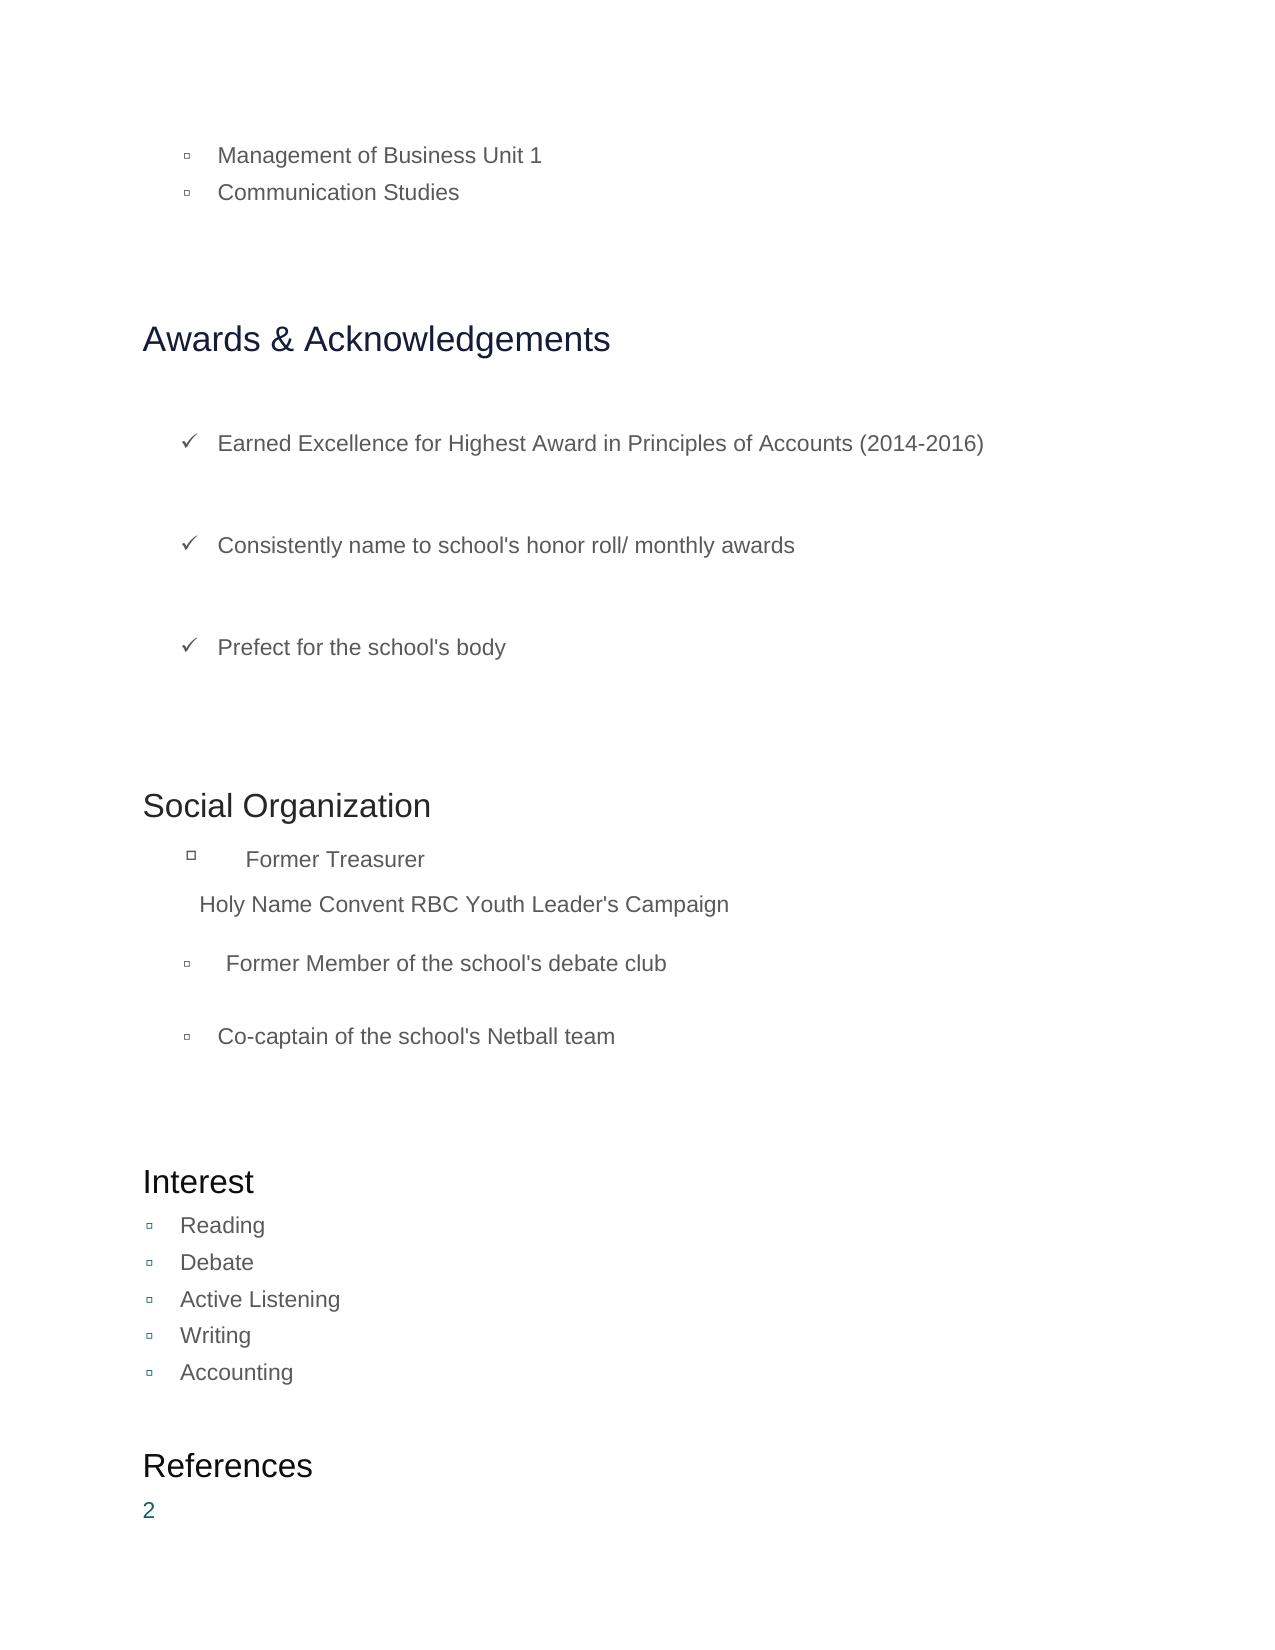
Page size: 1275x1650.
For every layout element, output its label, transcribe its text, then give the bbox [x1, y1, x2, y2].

list Reading [142, 1212, 1132, 1240]
list Earned Excellence for Highest Award in Principles of Accounts (2014-2016) [180, 430, 1132, 456]
list References [142, 1446, 1132, 1484]
list Active Listening [142, 1286, 1132, 1314]
list Writing [142, 1322, 1132, 1351]
list Consistently name to school's honor roll/ monthly awards [180, 532, 1132, 558]
list Debate [142, 1249, 1132, 1277]
subtitle Awards & Acknowledgements [142, 318, 1132, 358]
list Interest [142, 1162, 1132, 1201]
list Social Organization [142, 786, 1132, 824]
list Holy Name Convent RBC Youth Leader's Campaign [180, 891, 1132, 917]
list Prefect for the school's body [180, 633, 1132, 660]
list Former Treasurer [180, 836, 1132, 878]
list Communication Studies [180, 179, 1132, 208]
list Accounting [142, 1359, 1132, 1387]
list Co-captain of the school's Netball team [180, 1023, 1132, 1051]
list Management of Business Unit 1 [180, 142, 1132, 171]
list Former Member of the school's debate club [180, 950, 1132, 978]
